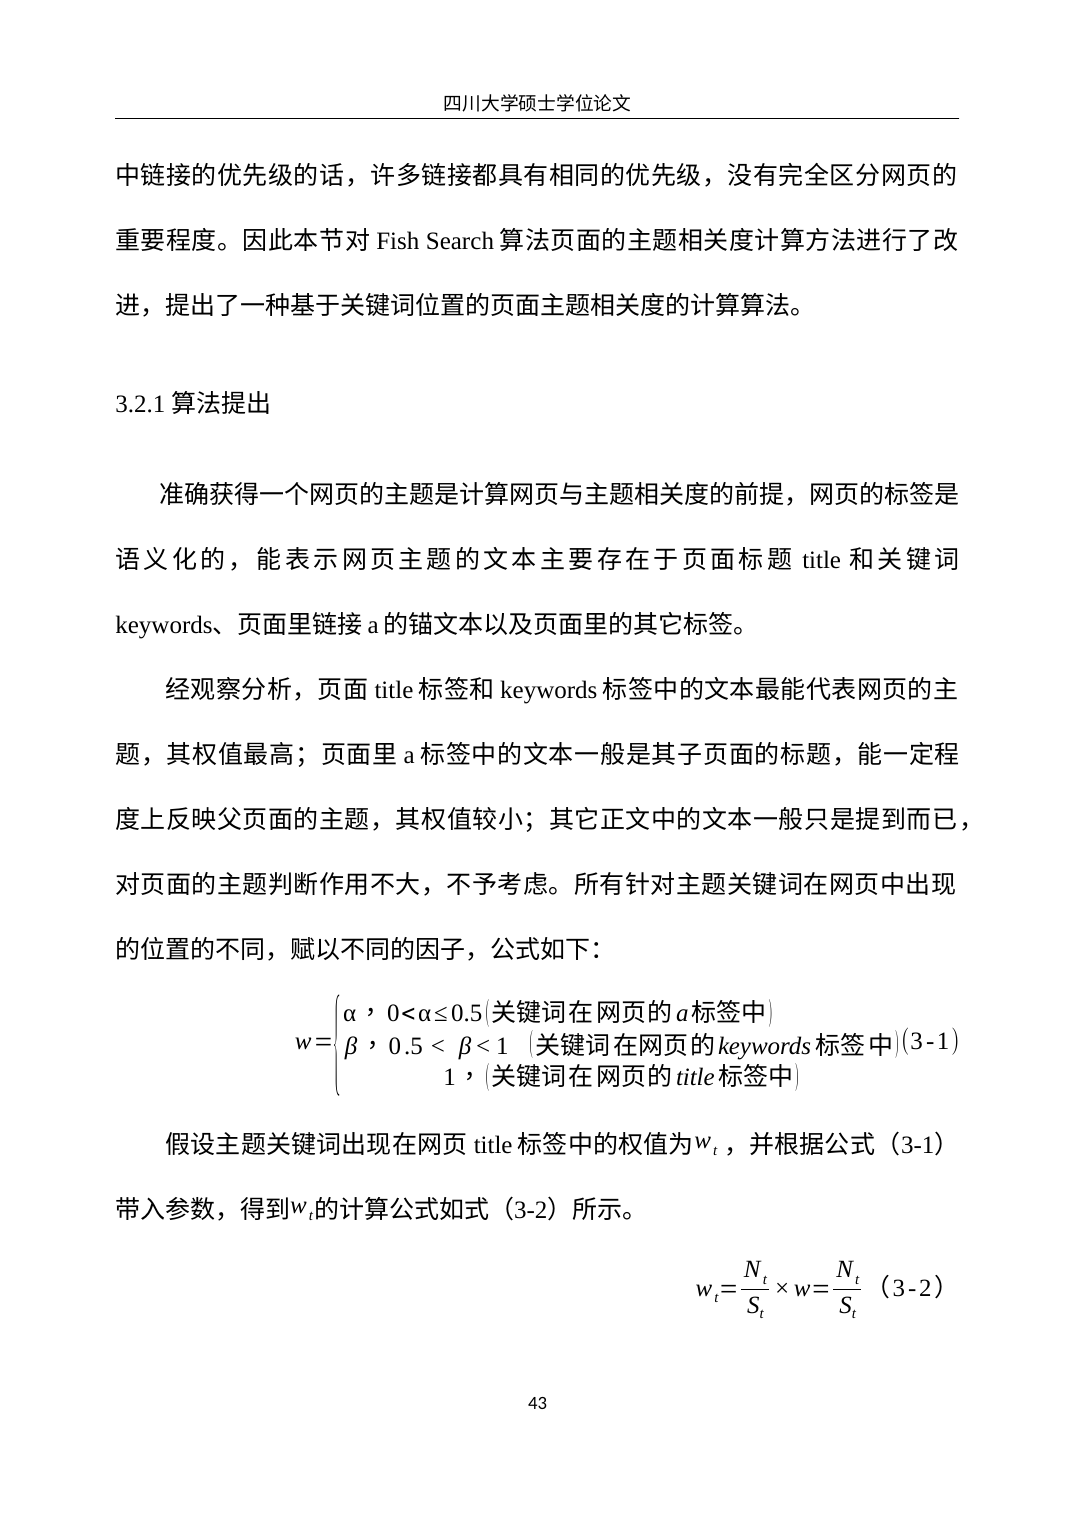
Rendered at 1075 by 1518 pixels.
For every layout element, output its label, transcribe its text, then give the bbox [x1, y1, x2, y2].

text 经观察分析，页面title标签和keywords标签中的文本最能代表网页的主题，其权值最高；页面里a标签中的文本一般是其子页面的标题，能一定程度上反映父页面的主题，其权值较小；其它正文中的文本一般只是提到而已，对页面的主题判断作用不大，不予考虑。所有针对主题关键词在网页中出现的位置的不同，赋以不同的因子，公式如下： [115, 655, 959, 980]
text 假设主题关键词出现在网页title标签中的权值为 ，并根据公式（3-1）带入参数，得到的计算公式如式（3-2）所示。 [115, 1110, 959, 1240]
subtitle 3.2.1 算法提出 [115, 369, 959, 434]
text 准确获得一个网页的主题是计算网页与主题相关度的前提，网页的标签是语义化的，能表示网页主题的文本主要存在于页面标题title和关键词keywords、页面里链接a的锚文本以及页面里的其它标签。 [115, 460, 959, 655]
